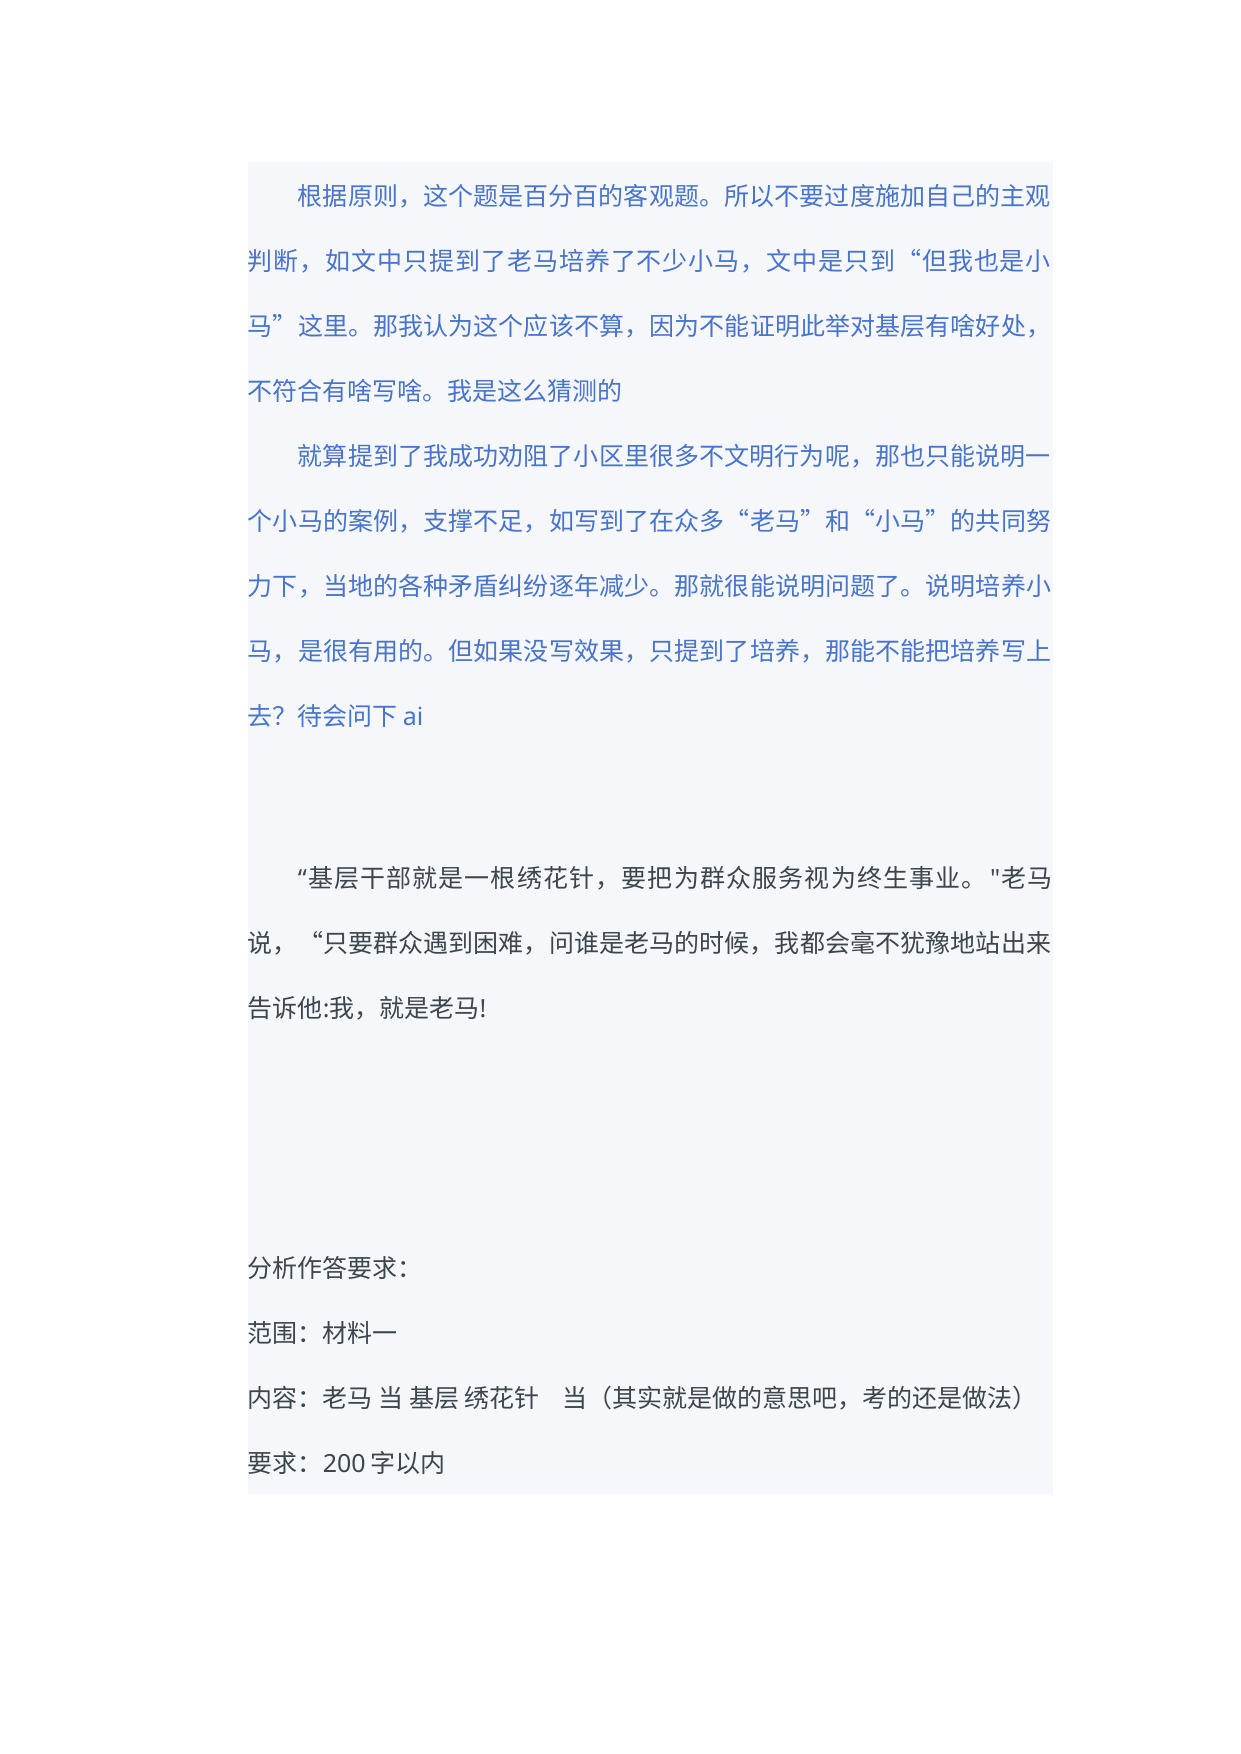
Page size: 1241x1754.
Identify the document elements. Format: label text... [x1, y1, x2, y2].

list 范围：材料一 [248, 1299, 1053, 1364]
list “基层干部就是一根绣花针，要把为群众服务视为终生事业。"老马说，“只要群众遇到困难，问谁是老马的时候，我都会毫不犹豫地站出来告诉他:我，就是老马! [248, 844, 1053, 1039]
list 要求：200字以内 [248, 1429, 1053, 1494]
list 根据原则，这个题是百分百的客观题。所以不要过度施加自己的主观判断，如文中只提到了老马培养了不少小马，文中是只到“但我也是小马”这里。那我认为这个应该不算，因为不能证明此举对基层有啥好处，不符合有啥写啥。我是这么猜测的 [248, 162, 1053, 422]
list 内容：老马 当 基层 绣花针 当（其实就是做的意思吧，考的还是做法） [248, 1364, 1053, 1429]
list 就算提到了我成功劝阻了小区里很多不文明行为呢，那也只能说明一个小马的案例，支撑不足，如写到了在众多“老马”和“小马”的共同努力下，当地的各种矛盾纠纷逐年减少。那就很能说明问题了。说明培养小马，是很有用的。但如果没写效果，只提到了培养，那能不能把培养写上去？待会问下ai [248, 422, 1053, 779]
list 分析作答要求： [248, 1234, 1053, 1299]
